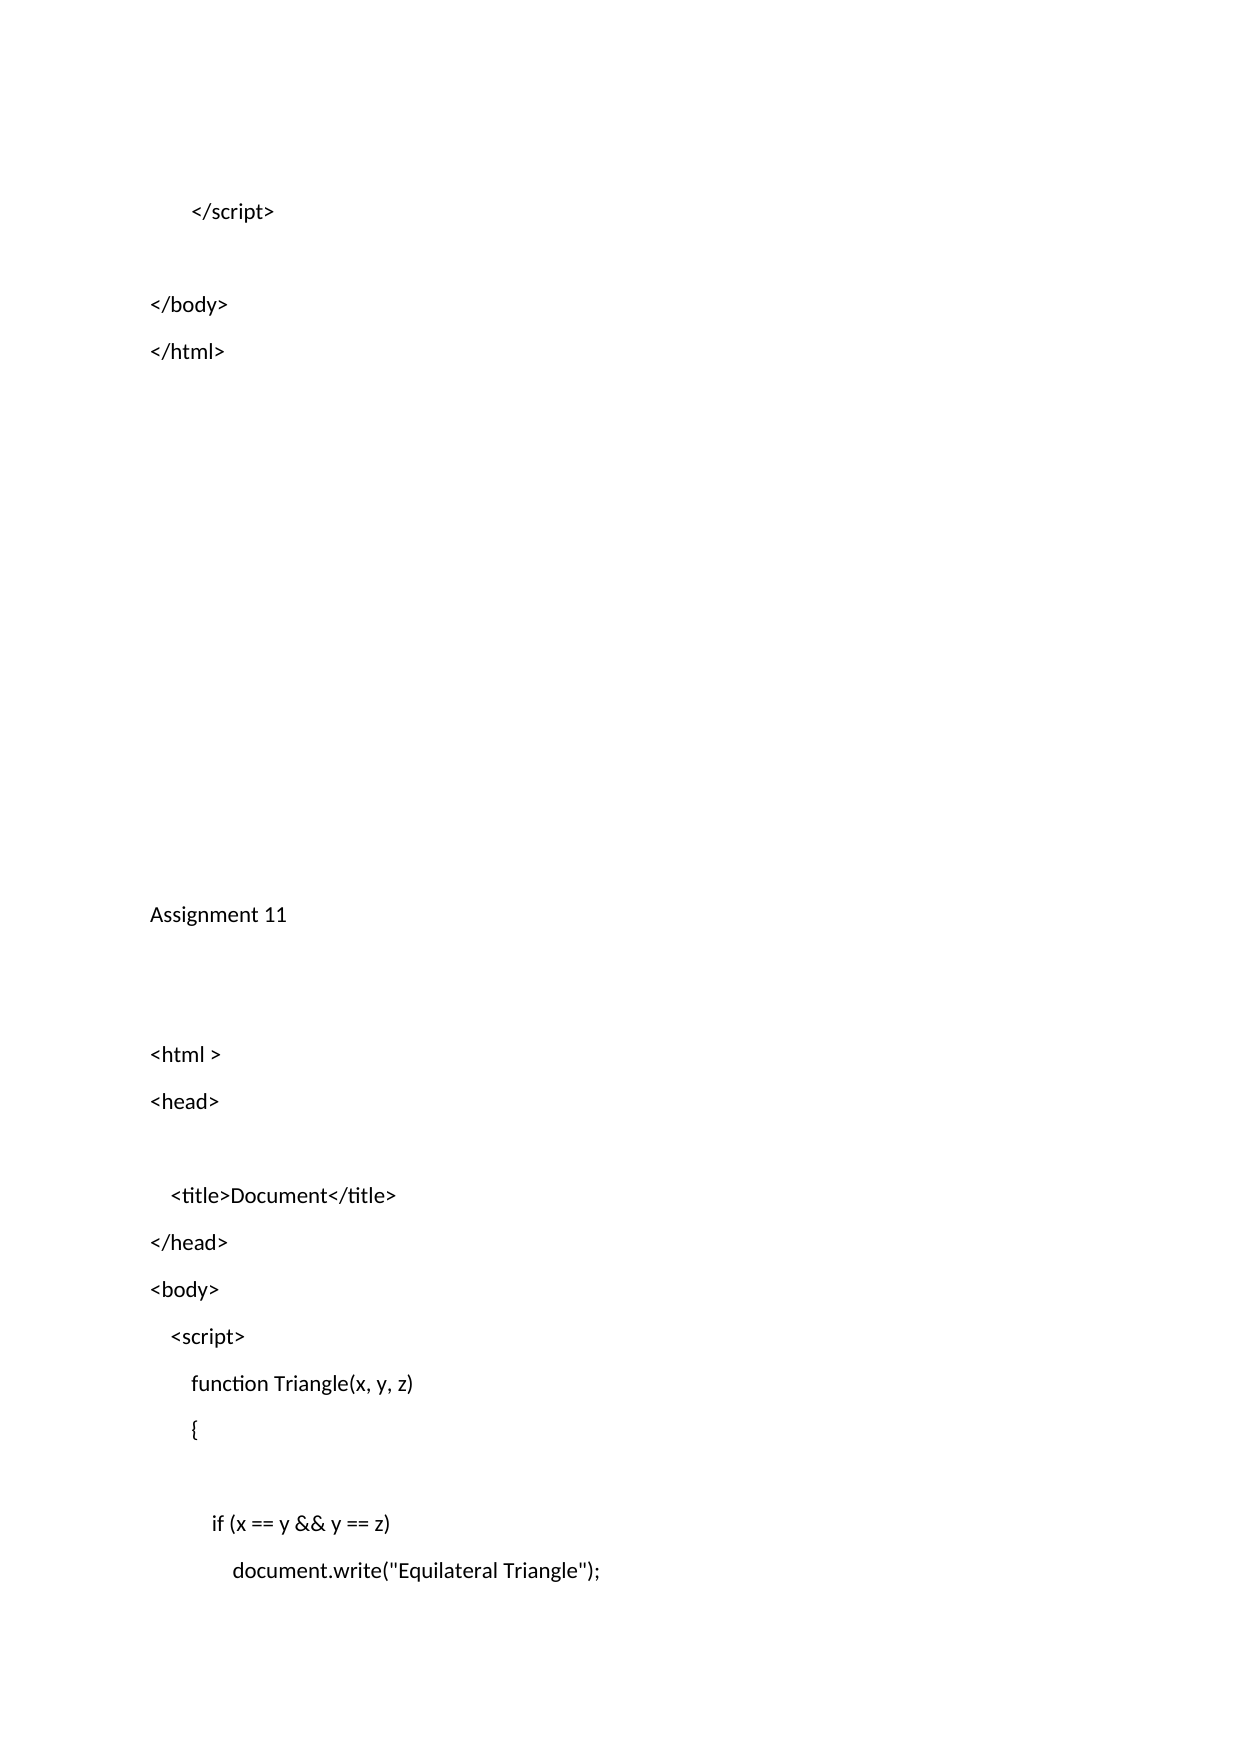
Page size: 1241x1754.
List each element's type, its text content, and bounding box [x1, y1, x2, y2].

text </head> [150, 1228, 1090, 1256]
text </body> [150, 291, 1090, 319]
text document.write("Equilateral Triangle"); [150, 1556, 1090, 1584]
text <body> [150, 1275, 1090, 1303]
text { [150, 1416, 1090, 1444]
text </html> [150, 337, 1090, 366]
text <head> [150, 1087, 1090, 1116]
text if (x == y && y == z) [150, 1509, 1090, 1537]
text function Triangle(x, y, z) [150, 1369, 1090, 1397]
text </script> [150, 197, 1090, 225]
text <html > [150, 1041, 1090, 1069]
text <title>Document</title> [150, 1181, 1090, 1209]
text Assignment 11 [150, 900, 1090, 928]
text <script> [150, 1322, 1090, 1350]
